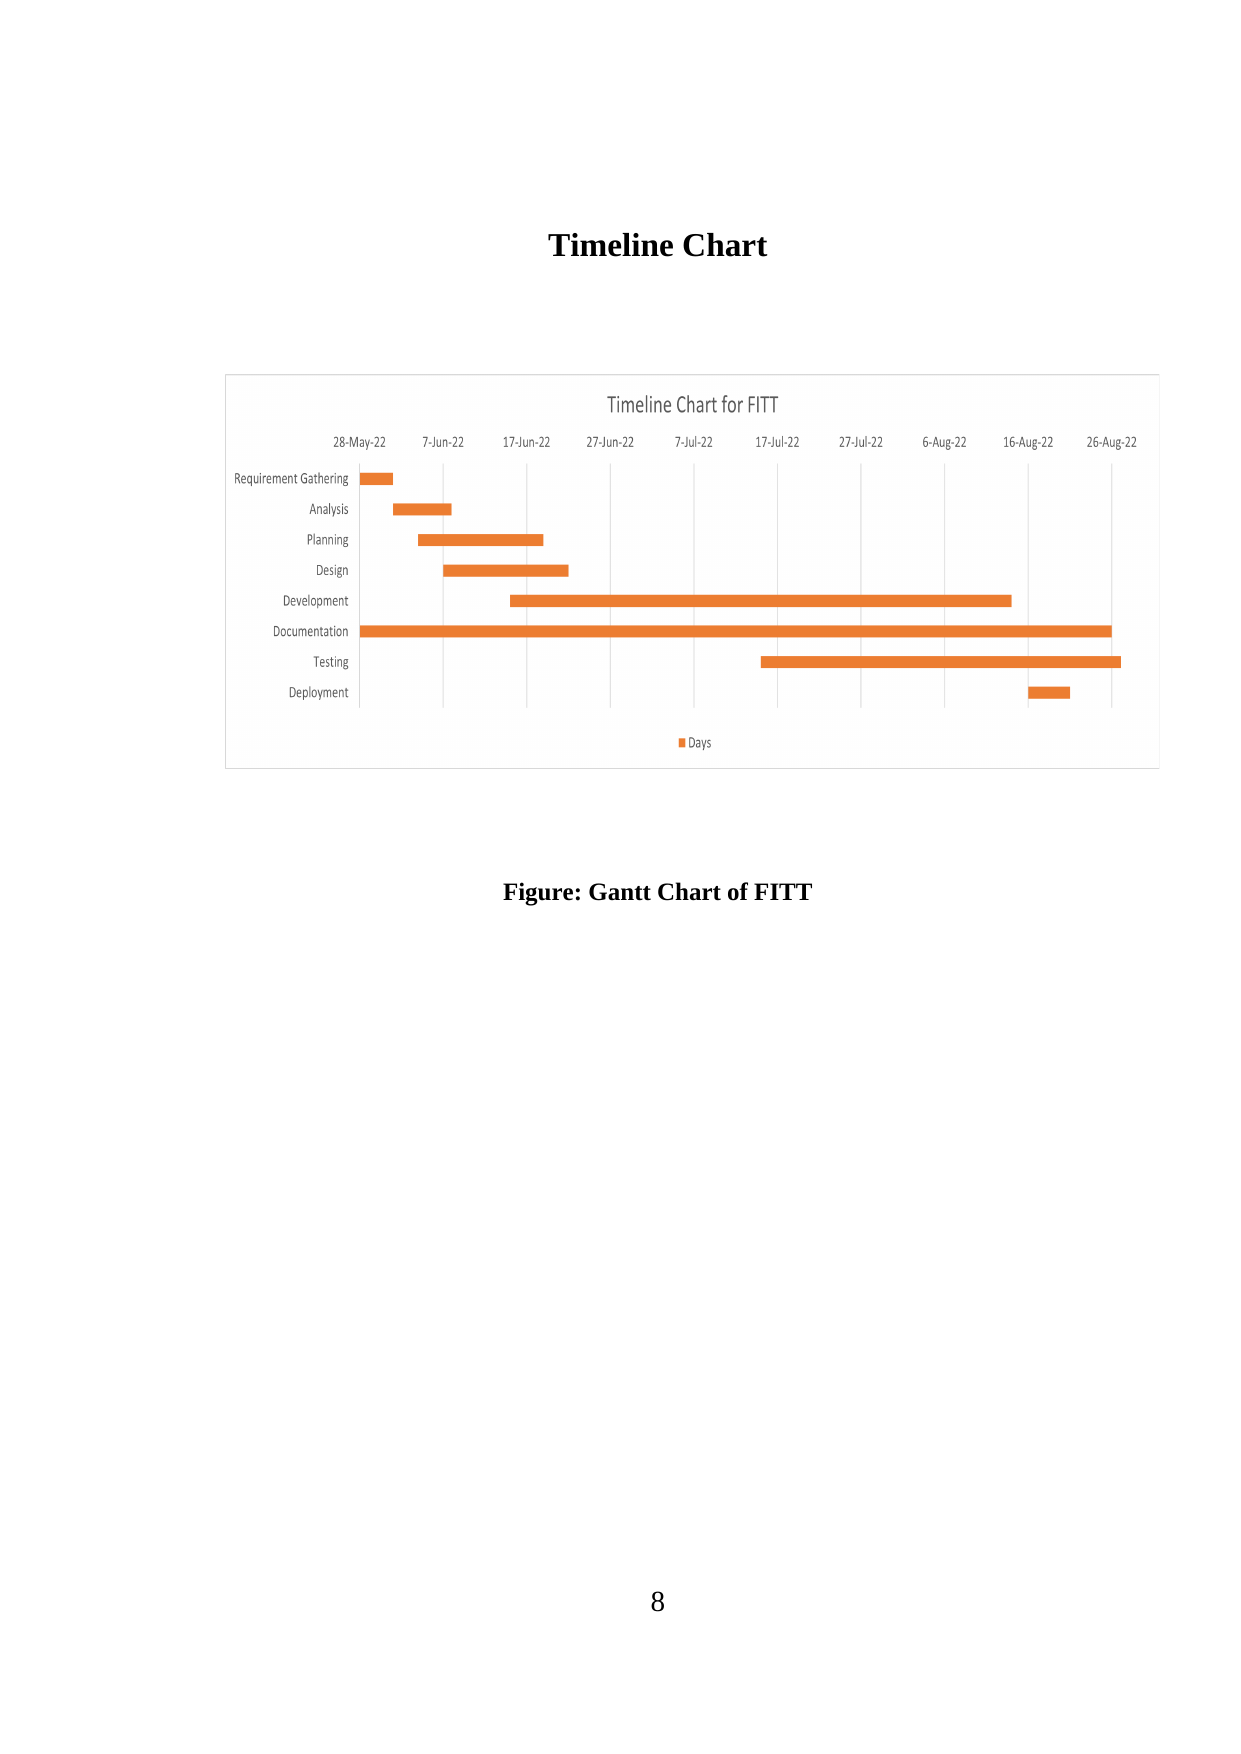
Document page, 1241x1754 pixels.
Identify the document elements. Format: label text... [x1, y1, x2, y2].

subtitle Timeline Chart [225, 225, 1090, 263]
picture [225, 374, 1160, 769]
text Figure: Gantt Chart of FITT [225, 877, 1090, 906]
